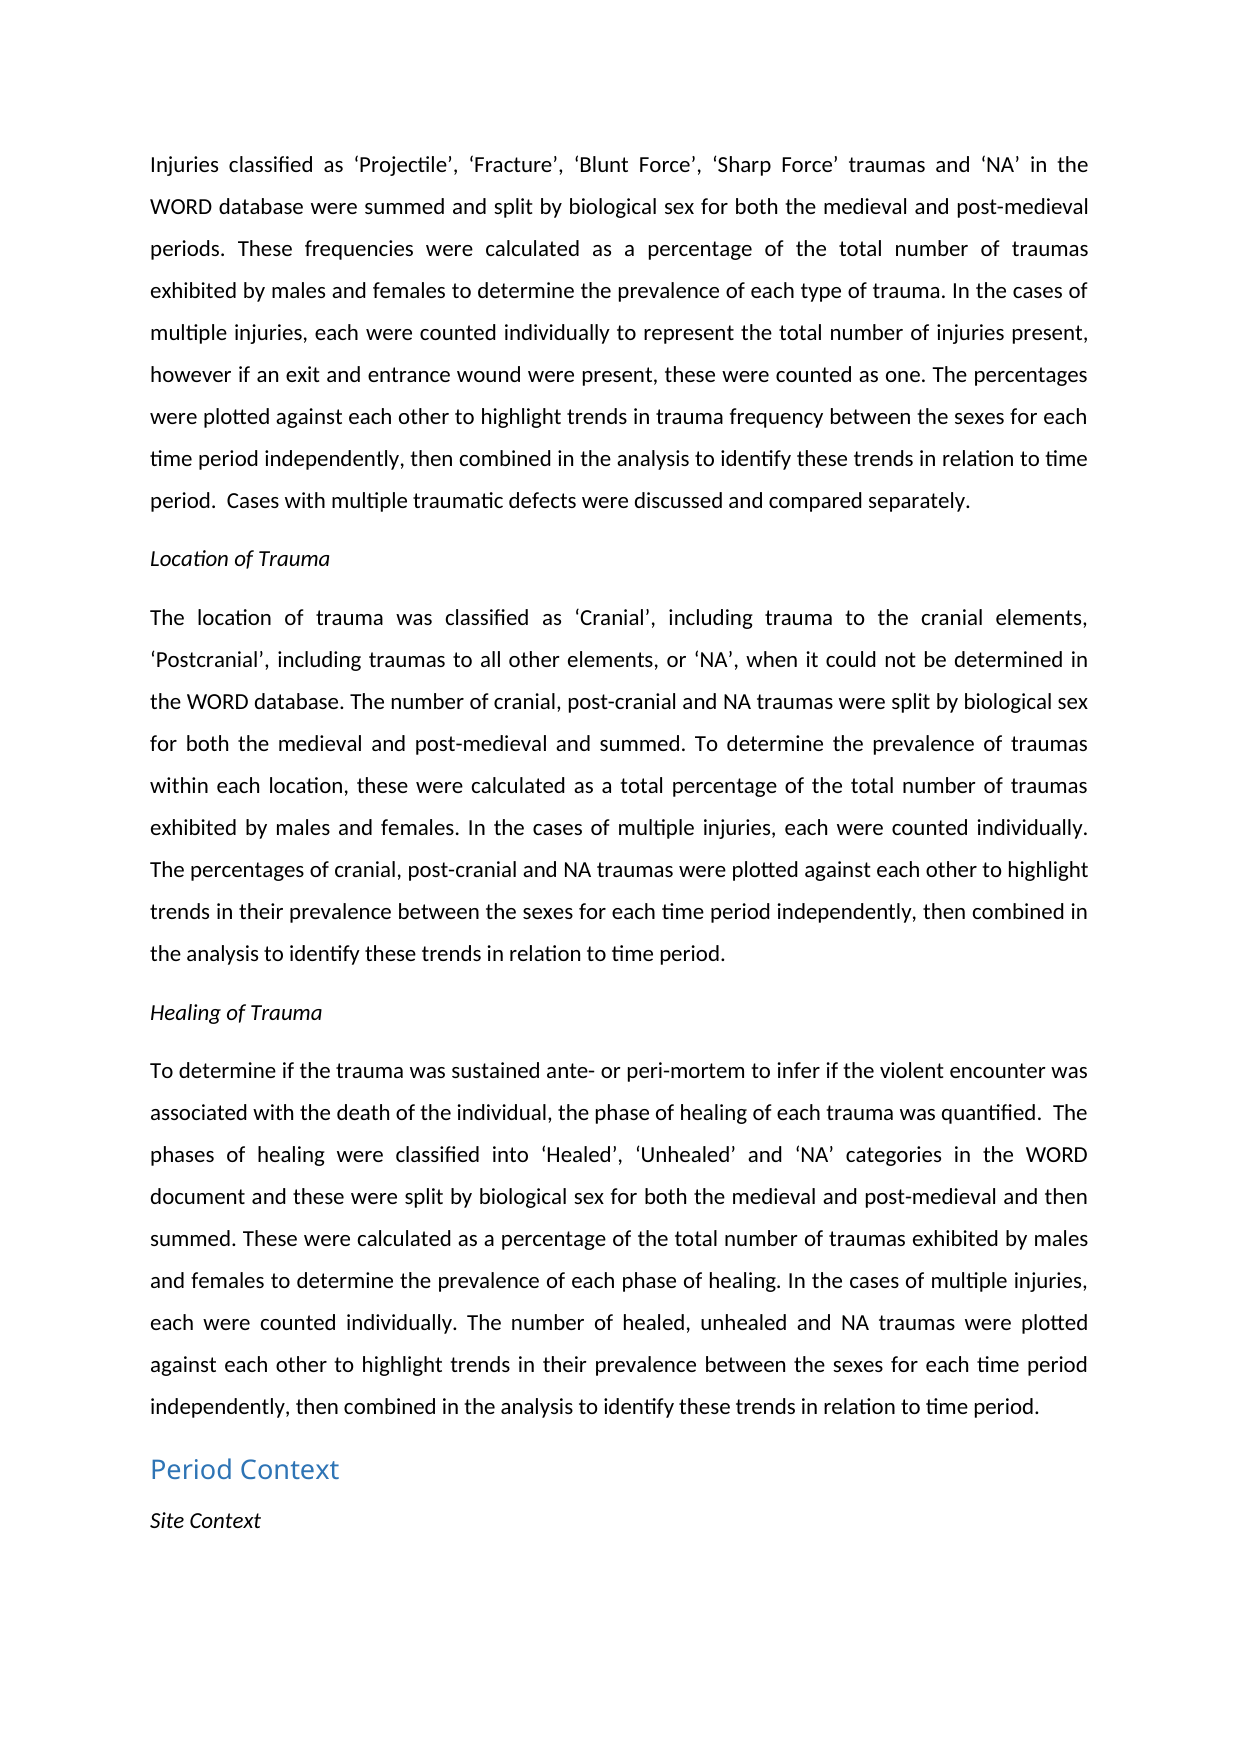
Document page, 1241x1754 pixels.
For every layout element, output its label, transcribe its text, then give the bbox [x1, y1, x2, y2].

subtitle Period Context [150, 1451, 1090, 1488]
text Site Context [150, 1506, 1090, 1534]
text Location of Trauma [150, 544, 1090, 572]
text To determine if the trauma was sustained ante- or peri-mortem to infer if the violent encounter was associated with the death of the individual, the phase of healing of each trauma was quantified. The phases of healing were classified into ‘Healed’, ‘Unhealed’ and ‘NA’ categories in the WORD document and these were split by biological sex for both the medieval and post-medieval and then summed. These were calculated as a percentage of the total number of traumas exhibited by males and females to determine the prevalence of each phase of healing. In the cases of multiple injuries, each were counted individually. The number of healed, unhealed and NA traumas were plotted against each other to highlight trends in their prevalence between the sexes for each time period independently, then combined in the analysis to identify these trends in relation to time period. [150, 1056, 1090, 1420]
text The location of trauma was classified as ‘Cranial’, including trauma to the cranial elements, ‘Postcranial’, including traumas to all other elements, or ‘NA’, when it could not be determined in the WORD database. The number of cranial, post-cranial and NA traumas were split by biological sex for both the medieval and post-medieval and summed. To determine the prevalence of traumas within each location, these were calculated as a total percentage of the total number of traumas exhibited by males and females. In the cases of multiple injuries, each were counted individually. The percentages of cranial, post-cranial and NA traumas were plotted against each other to highlight trends in their prevalence between the sexes for each time period independently, then combined in the analysis to identify these trends in relation to time period. [150, 603, 1090, 967]
text Injuries classified as ‘Projectile’, ‘Fracture’, ‘Blunt Force’, ‘Sharp Force’ traumas and ‘NA’ in the WORD database were summed and split by biological sex for both the medieval and post-medieval periods. These frequencies were calculated as a percentage of the total number of traumas exhibited by males and females to determine the prevalence of each type of trauma. In the cases of multiple injuries, each were counted individually to represent the total number of injuries present, however if an exit and entrance wound were present, these were counted as one. The percentages were plotted against each other to highlight trends in trauma frequency between the sexes for each time period independently, then combined in the analysis to identify these trends in relation to time period. Cases with multiple traumatic defects were discussed and compared separately. [150, 150, 1090, 514]
text Healing of Trauma [150, 998, 1090, 1026]
